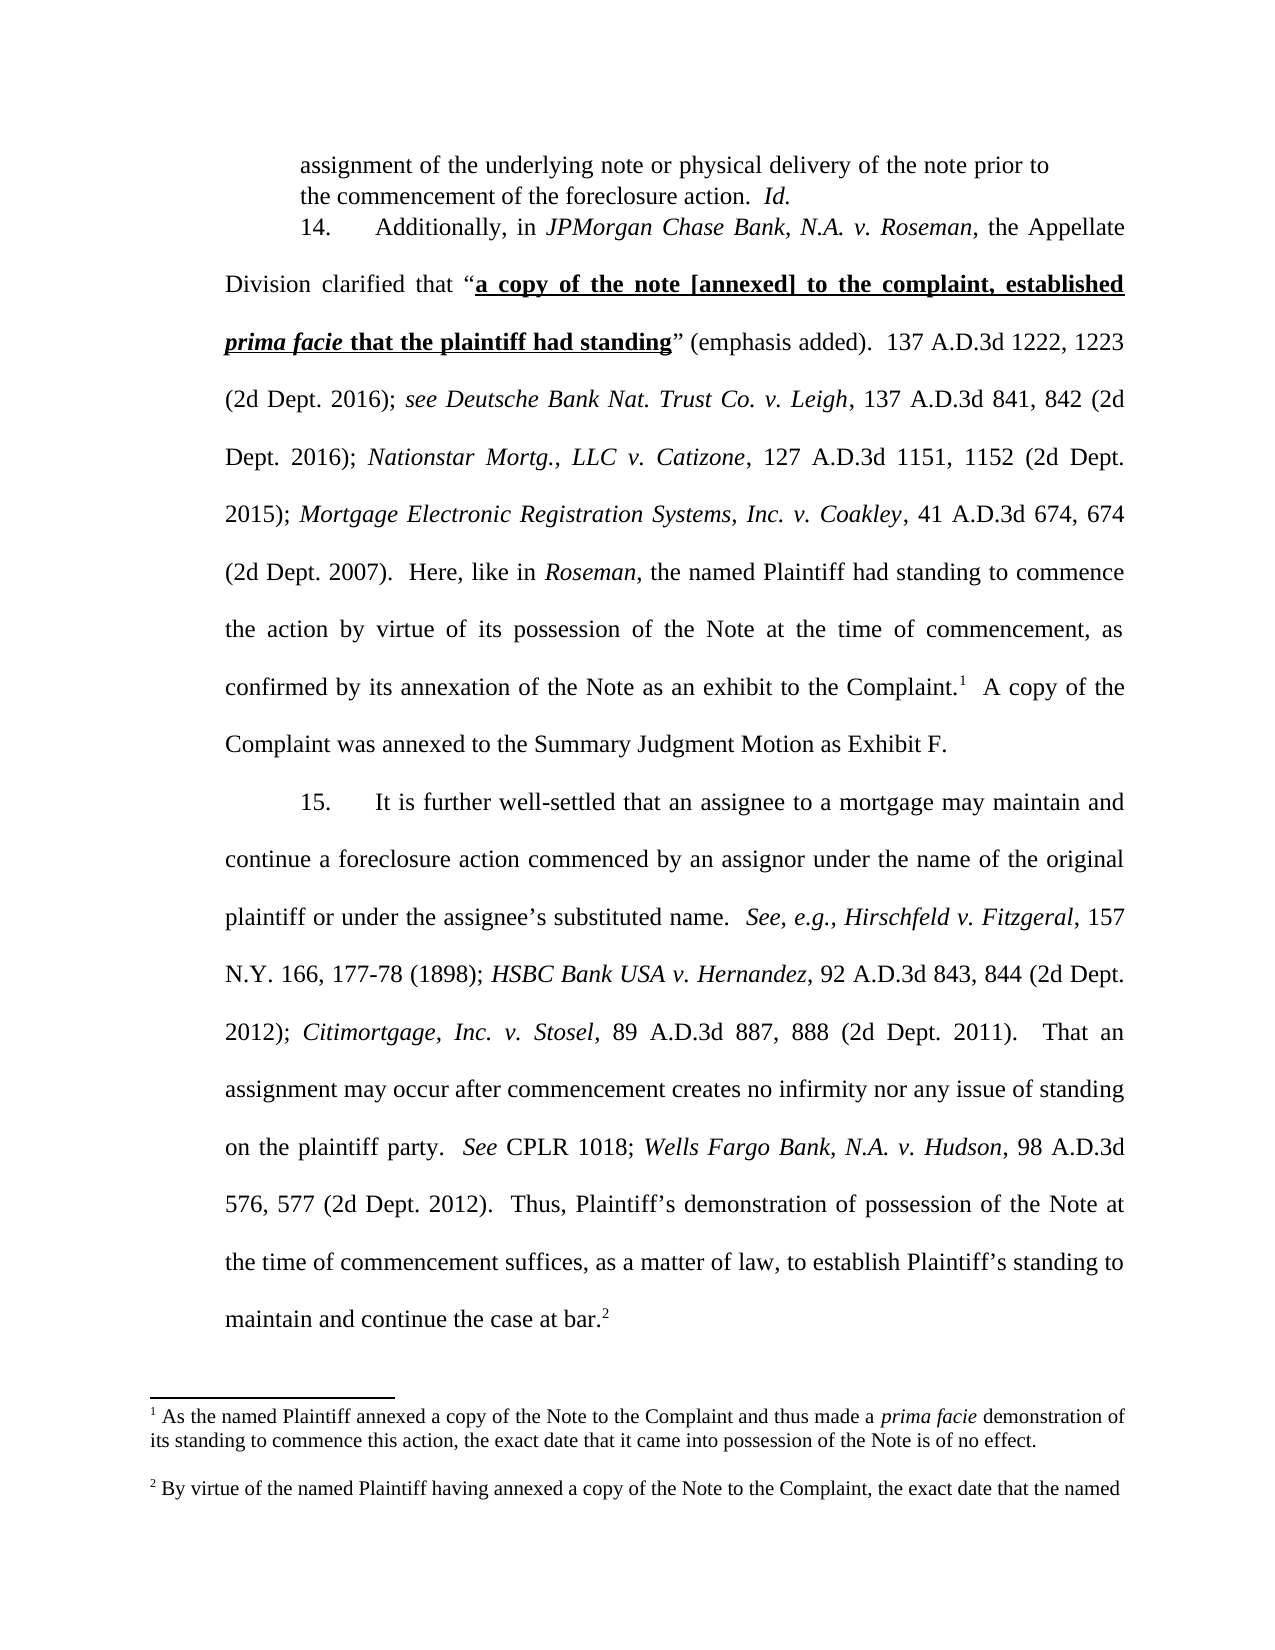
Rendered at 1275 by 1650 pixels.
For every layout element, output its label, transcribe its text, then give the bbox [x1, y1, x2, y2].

list 14. Additionally, in JPMorgan Chase Bank, N.A. v. Roseman, the Appellate Division clarified that “a copy of the note [annexed] to the complaint, established prima facie that the plaintiff had standing” (emphasis added). 137 A.D.3d 1222, 1223 (2d Dept. 2016); see Deutsche Bank Nat. Trust Co. v. Leigh, 137 A.D.3d 841, 842 (2d Dept. 2016); Nationstar Mortg., LLC v. Catizone, 127 A.D.3d 1151, 1152 (2d Dept. 2015); Mortgage Electronic Registration Systems, Inc. v. Coakley, 41 A.D.3d 674, 674 (2d Dept. 2007). Here, like in Roseman, the named Plaintiff had standing to commence the action by virtue of its possession of the Note at the time of commencement, as confirmed by its annexation of the Note as an exhibit to the Complaint. A copy of the Complaint was annexed to the Summary Judgment Motion as Exhibit F. [225, 212, 1125, 758]
list 15. It is further well-settled that an assignee to a mortgage may maintain and continue a foreclosure action commenced by an assignor under the name of the original plaintiff or under the assignee’s substituted name. See, e.g., Hirschfeld v. Fitzgeral, 157 N.Y. 166, 177-78 (1898); HSBC Bank USA v. Hernandez, 92 A.D.3d 843, 844 (2d Dept. 2012); Citimortgage, Inc. v. Stosel, 89 A.D.3d 887, 888 (2d Dept. 2011). That an assignment may occur after commencement creates no infirmity nor any issue of standing on the plaintiff party. See CPLR 1018; Wells Fargo Bank, N.A. v. Hudson, 98 A.D.3d 576, 577 (2d Dept. 2012). Thus, Plaintiff’s demonstration of possession of the Note at the time of commencement suffices, as a matter of law, to establish Plaintiff’s standing to maintain and continue the case at bar. [225, 787, 1125, 1333]
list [300, 150, 1050, 210]
